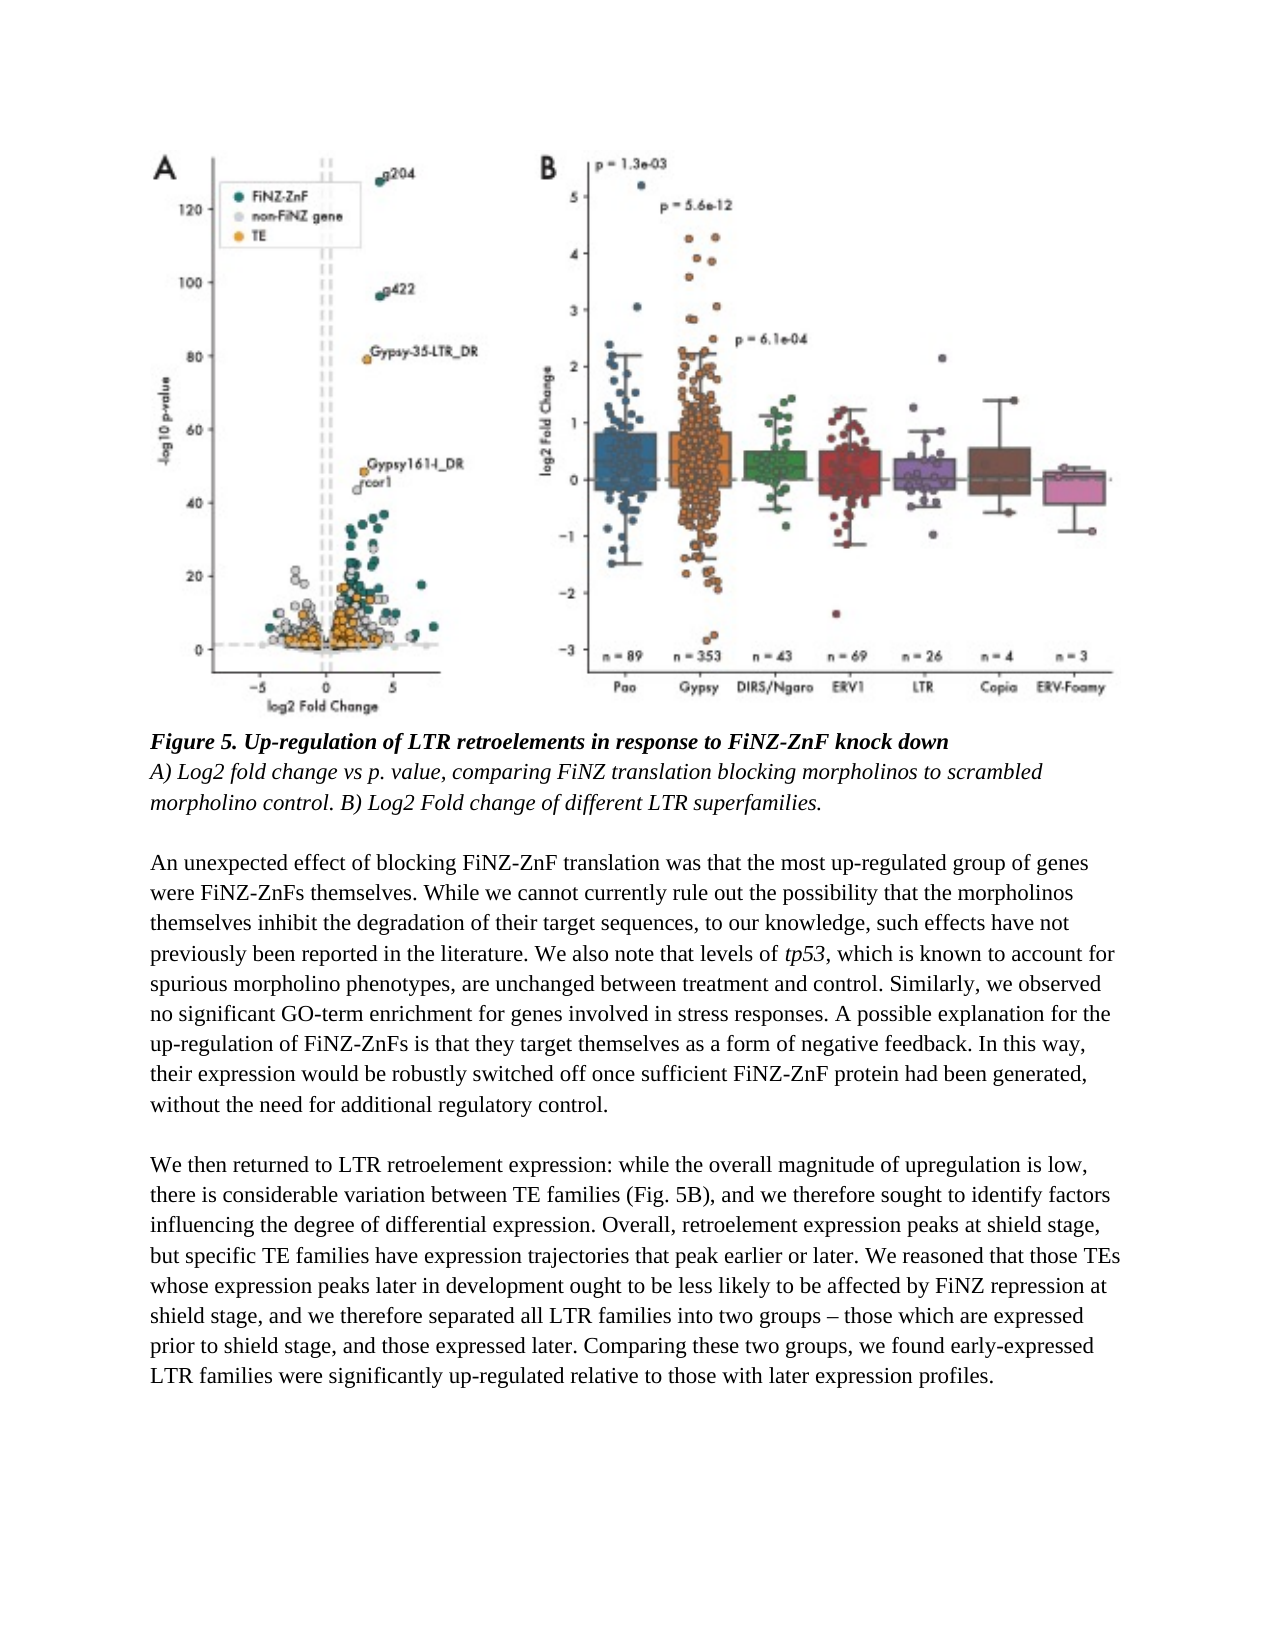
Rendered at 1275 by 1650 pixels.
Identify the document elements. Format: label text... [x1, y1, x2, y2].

text Figure 5. Up-regulation of LTR retroelements in response to FiNZ-ZnF knock down [150, 728, 1125, 754]
text A) Log2 fold change vs p. value, comparing FiNZ translation blocking morpholinos to scrambled morpholino control. B) Log2 Fold change of different LTR superfamilies. [150, 758, 1125, 815]
picture [150, 150, 1122, 724]
text We then returned to LTR retroelement expression: while the overall magnitude of upregulation is low, there is considerable variation between TE families (Fig. 5B), and we therefore sought to identify factors influencing the degree of differential expression. Overall, retroelement expression peaks at shield stage, but specific TE families have expression trajectories that peak earlier or later. We reasoned that those TEs whose expression peaks later in development ought to be less likely to be affected by FiNZ repression at shield stage, and we therefore separated all LTR families into two groups – those which are expressed prior to shield stage, and those expressed later. Comparing these two groups, we found early-expressed LTR families were significantly up-regulated relative to those with later expression profiles. [150, 1151, 1125, 1389]
text An unexpected effect of blocking FiNZ-ZnF translation was that the most up-regulated group of genes were FiNZ-ZnFs themselves. While we cannot currently rule out the possibility that the morpholinos themselves inhibit the degradation of their target sequences, to our knowledge, such effects have not previously been reported in the literature. We also note that levels of tp53, which is known to account for spurious morpholino phenotypes, are unchanged between treatment and control. Similarly, we observed no significant GO-term enrichment for genes involved in stress responses. A possible explanation for the up-regulation of FiNZ-ZnFs is that they target themselves as a form of negative feedback. In this way, their expression would be robustly switched off once sufficient FiNZ-ZnF protein had been generated, without the need for additional regulatory control. [150, 849, 1125, 1117]
